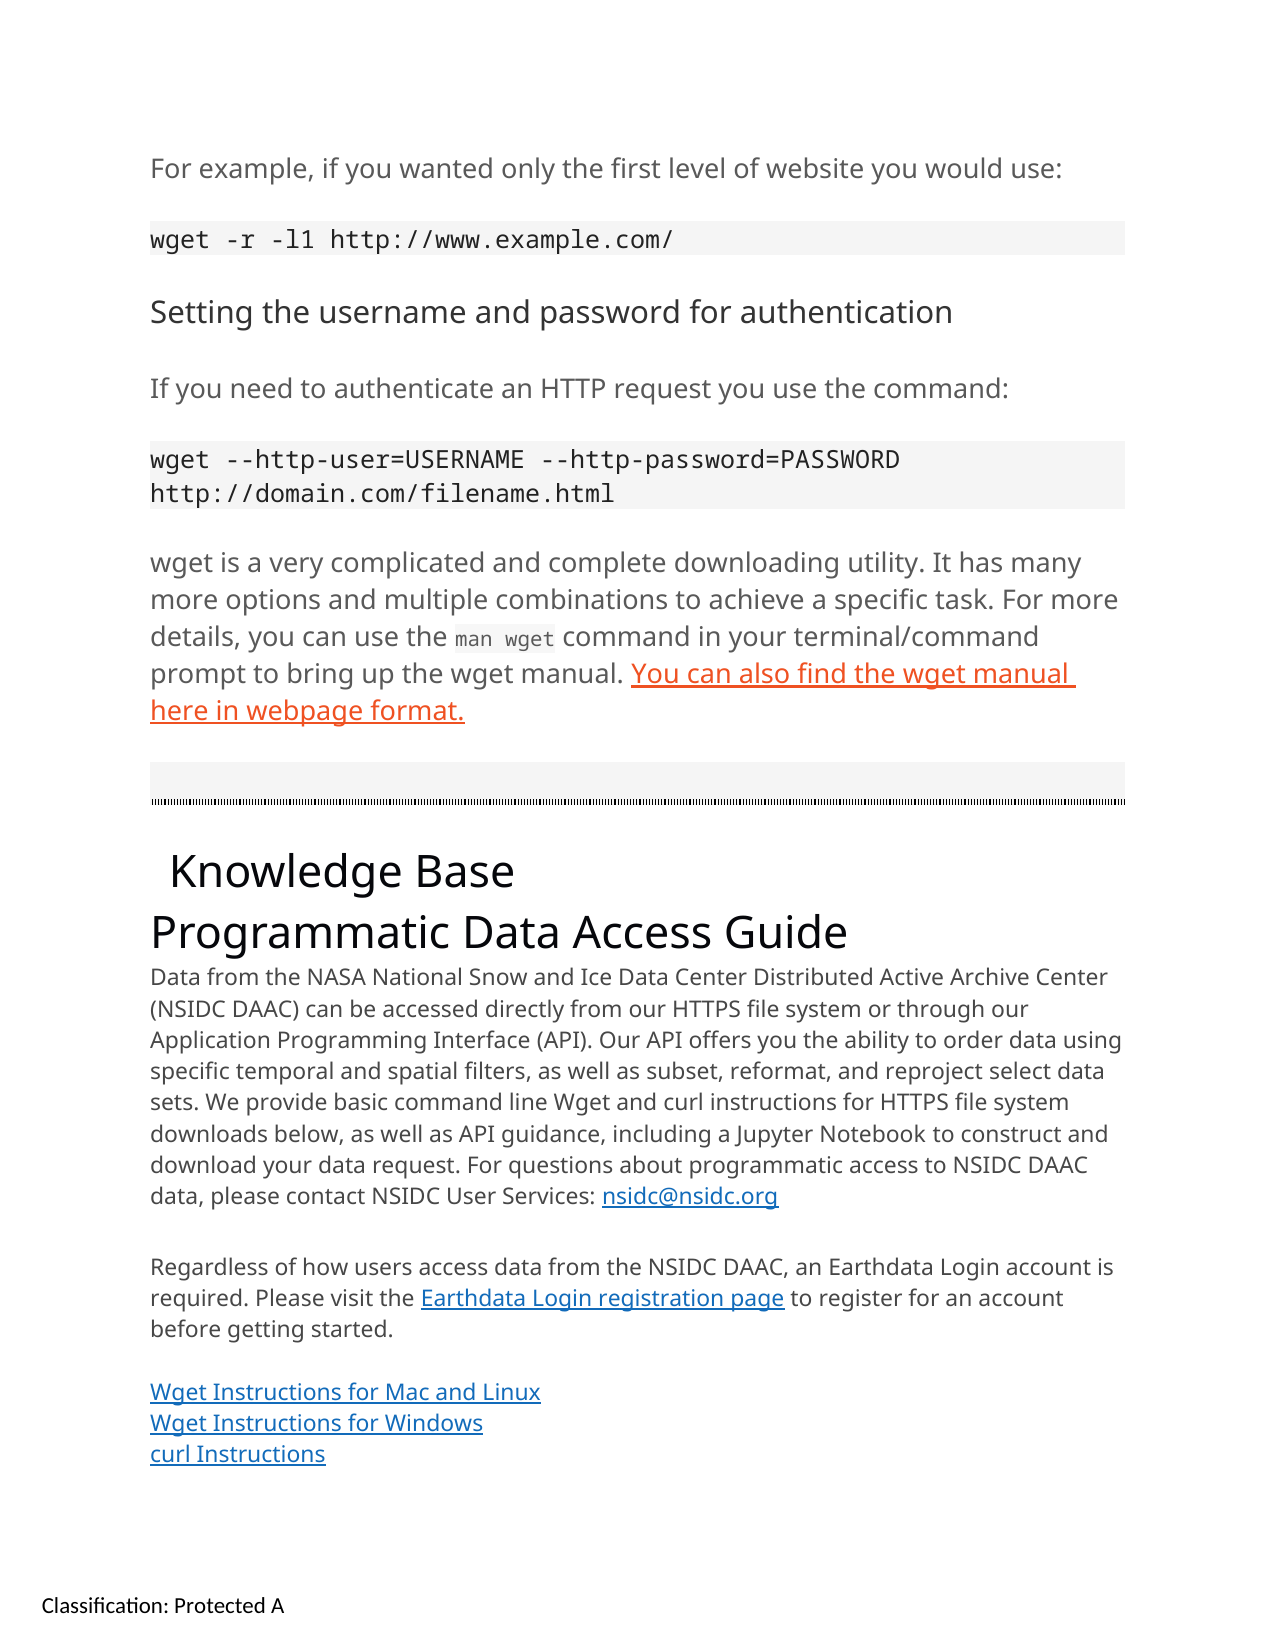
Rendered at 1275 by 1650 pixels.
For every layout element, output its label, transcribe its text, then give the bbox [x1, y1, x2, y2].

text wget -r -l1 http://www.example.com/ [150, 221, 1125, 255]
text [150, 1250, 1125, 1469]
text Data from the NASA National Snow and Ice Data Center Distributed Active Archive Center (NSIDC DAAC) can be accessed directly from our HTTPS file system or through our Application Programming Interface (API). Our API offers you the ability to order data using specific temporal and spatial filters, as well as subset, reformat, and reproject select data sets. We provide basic command line Wget and curl instructions for HTTPS file system downloads below, as well as API guidance, including a Jupyter Notebook to construct and download your data request. For questions about programmatic access to NSIDC DAAC data, please contact NSIDC User Services: nsidc@nsidc.org [150, 961, 1125, 1211]
subtitle Programmatic Data Access Guide [150, 900, 1125, 961]
text wget is a very complicated and complete downloading utility. It has many more options and multiple combinations to achieve a specific task. For more details, you can use the man wget command in your terminal/command prompt to bring up the wget manual. You can also find the wget manual here in webpage format. [150, 544, 1125, 728]
subtitle Knowledge Base [169, 839, 1125, 900]
text If you need to authenticate an HTTP request you use the command: [150, 370, 1125, 407]
text wget --http-user=USERNAME --http-password=PASSWORD http://domain.com/filename.html [150, 441, 1125, 509]
subtitle Setting the username and password for authentication [150, 290, 1125, 332]
text For example, if you wanted only the first level of website you would use: [150, 150, 1125, 187]
